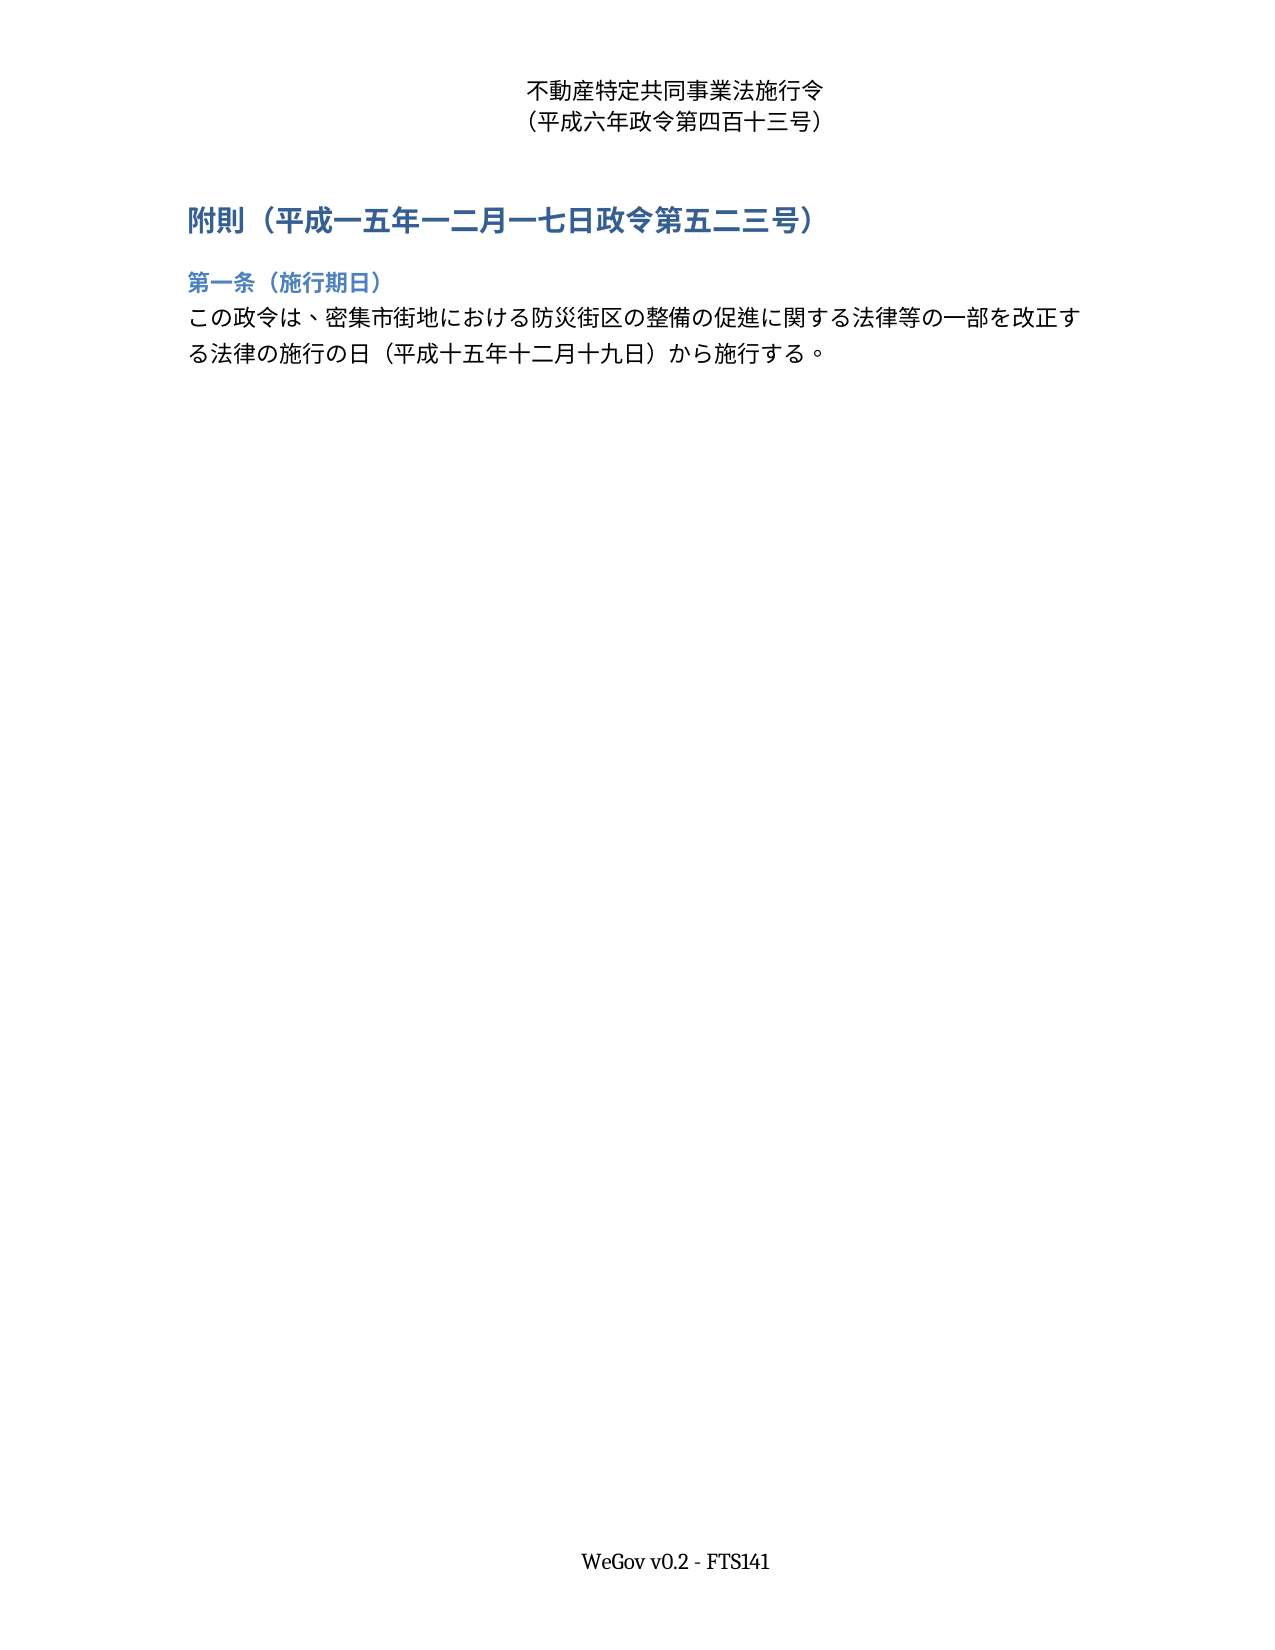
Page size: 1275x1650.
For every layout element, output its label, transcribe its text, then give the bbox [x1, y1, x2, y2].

text この政令は、密集市街地における防災街区の整備の促進に関する法律等の一部を改正する法律の施行の日（平成十五年十二月十九日）から施行する。 [187, 302, 1087, 369]
subtitle 第一条（施行期日） [187, 266, 1087, 298]
subtitle 附則（平成一五年一二月一七日政令第五二三号） [187, 200, 1087, 240]
